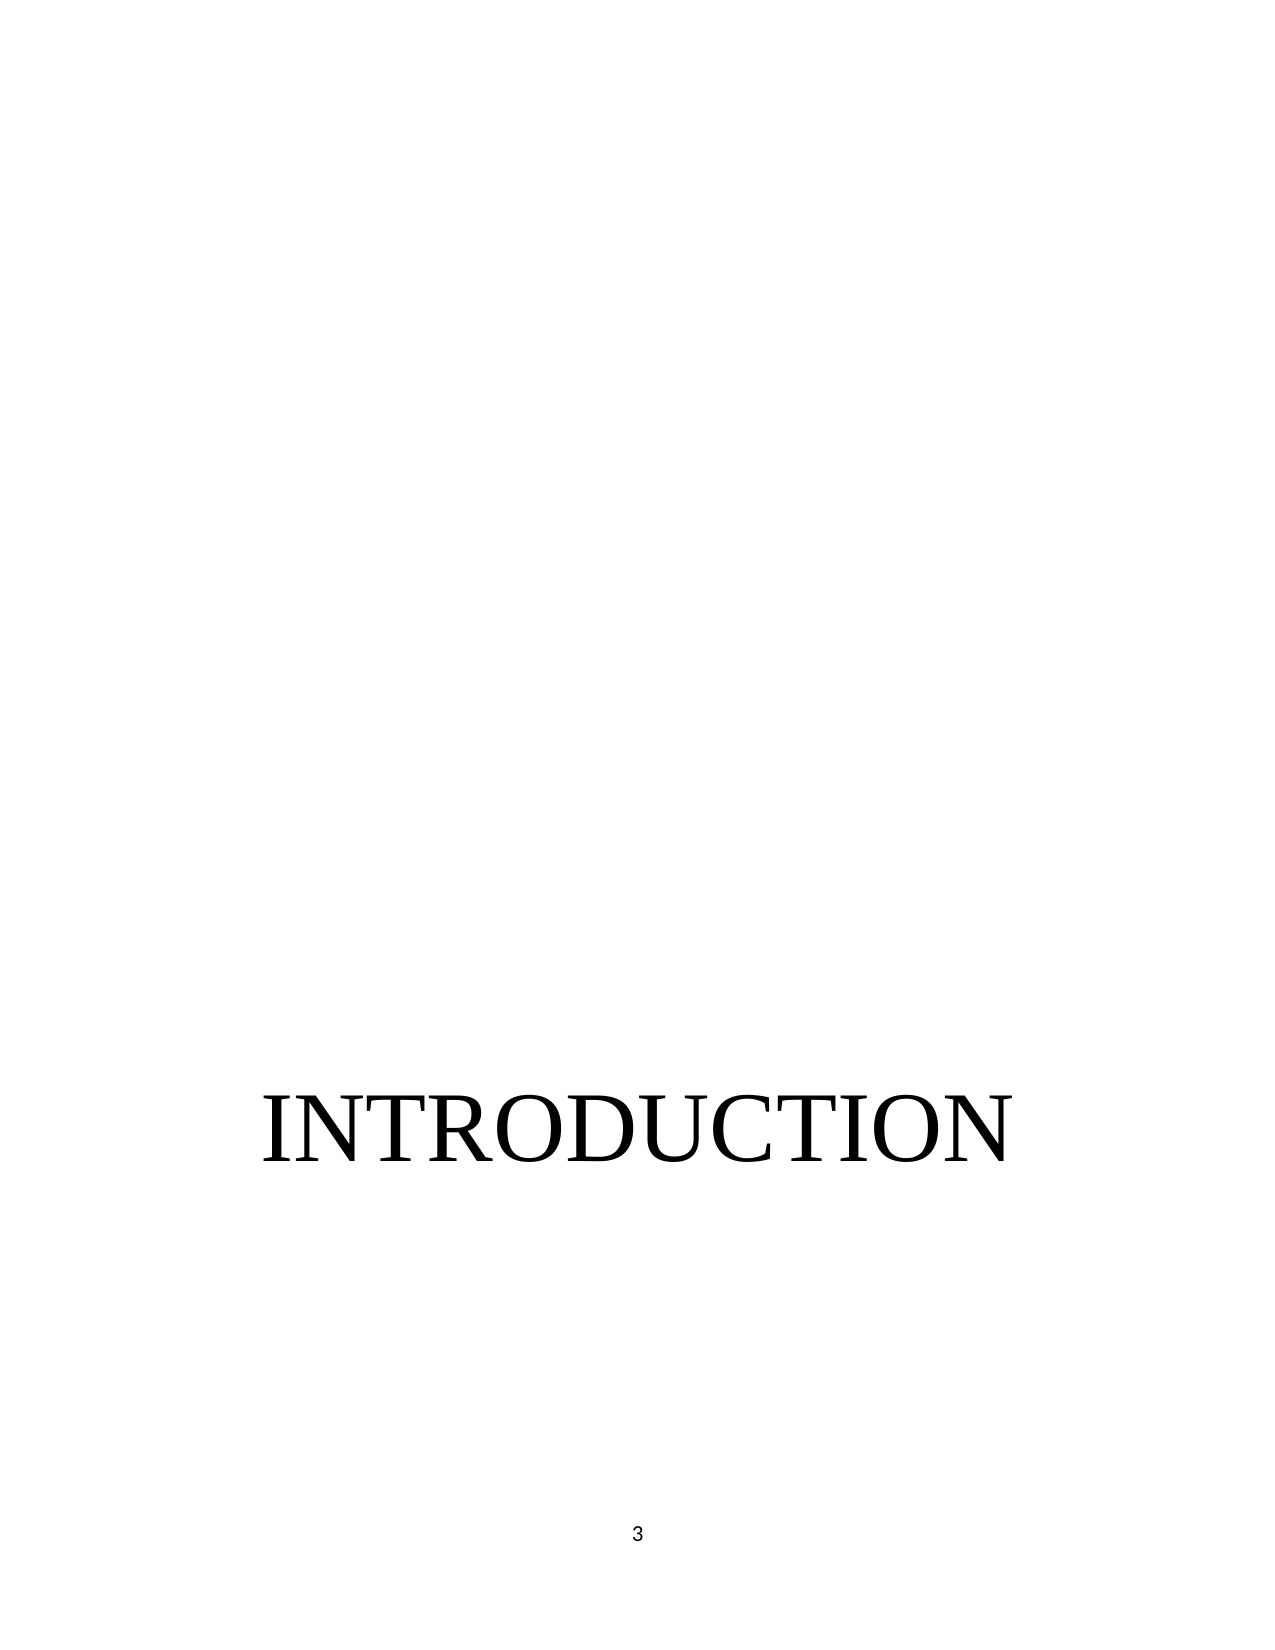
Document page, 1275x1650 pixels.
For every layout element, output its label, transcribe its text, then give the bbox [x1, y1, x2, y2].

text INTRODUCTION [150, 1068, 1125, 1183]
